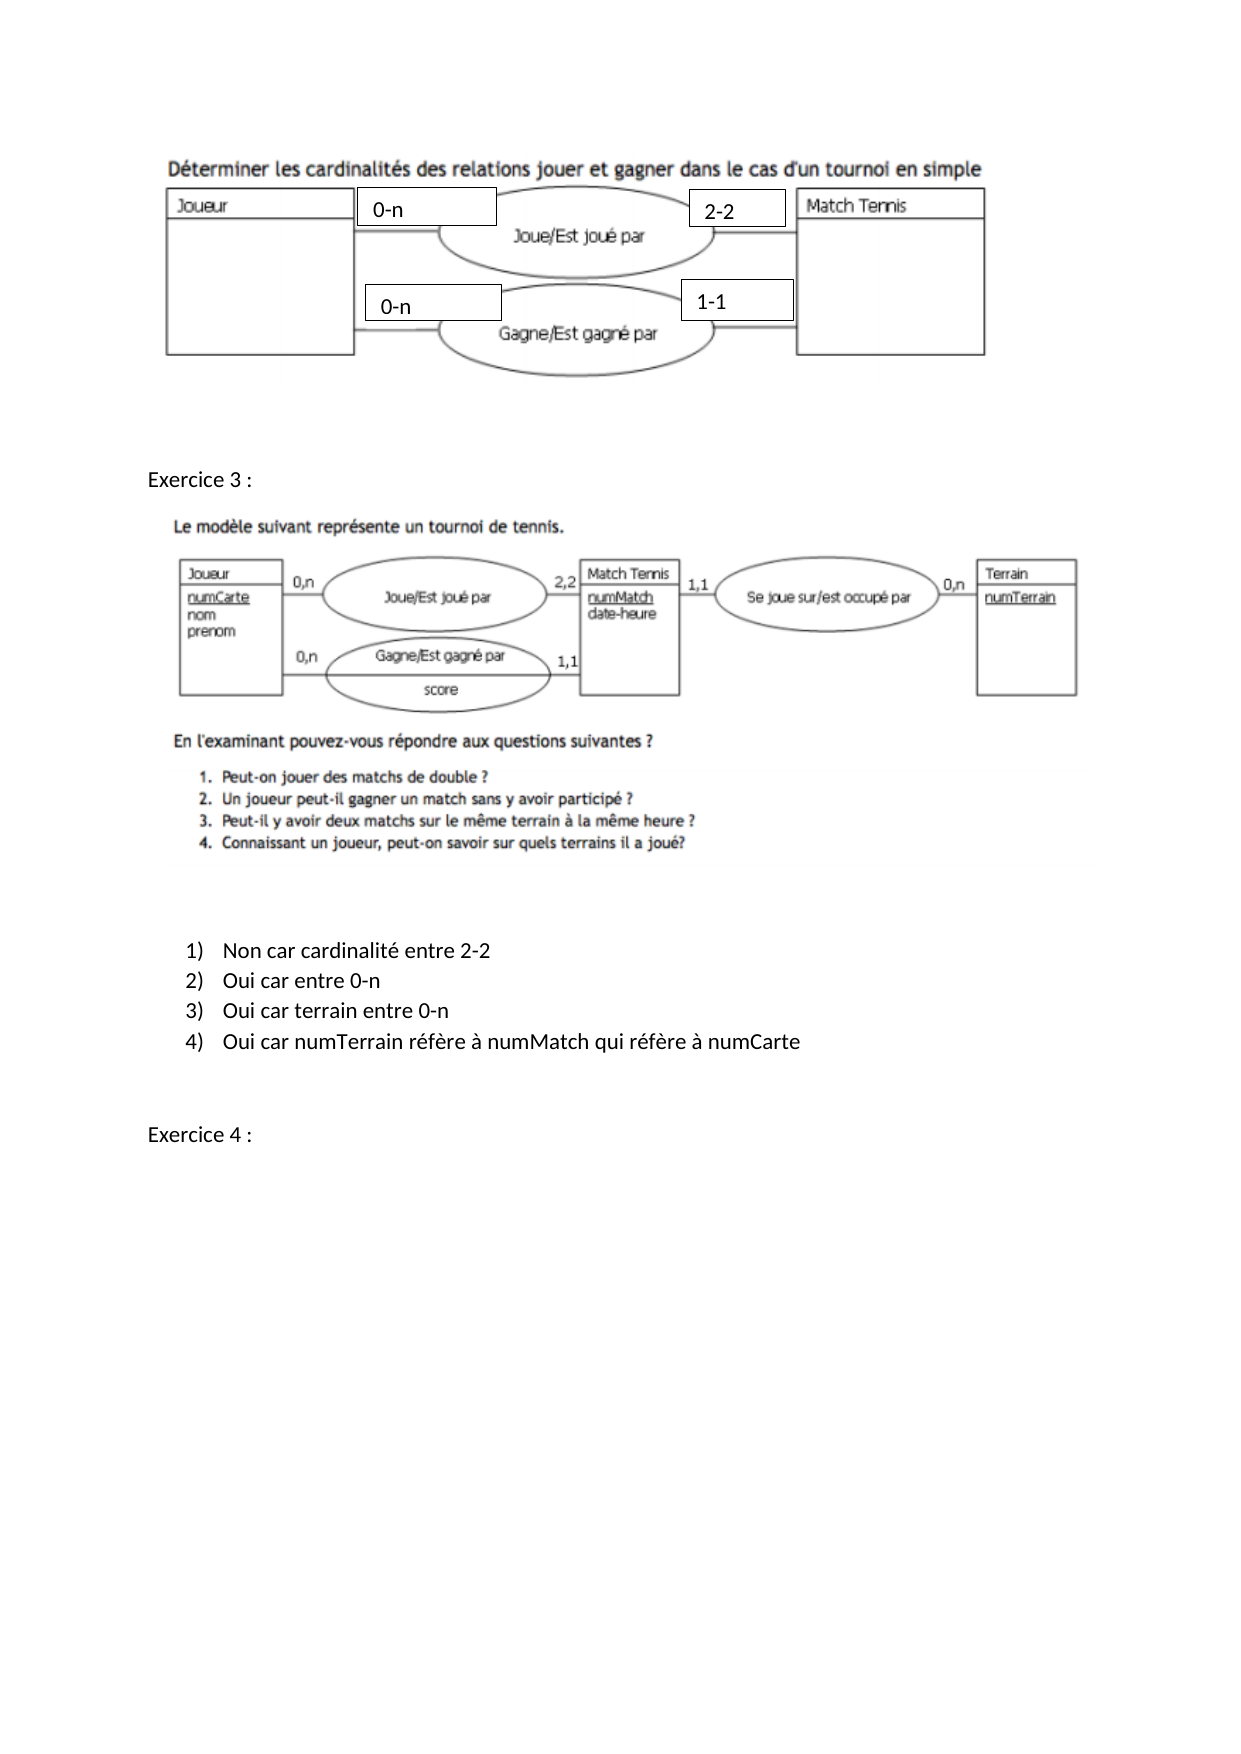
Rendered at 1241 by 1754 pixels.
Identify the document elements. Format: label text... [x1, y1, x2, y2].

text Exercice 4 : [148, 1121, 1093, 1149]
picture [147, 147, 1026, 400]
list Oui car entre 0-n [185, 966, 1093, 994]
list Oui car numTerrain réfère à numMatch qui réfère à numCarte [185, 1027, 1093, 1055]
picture [147, 511, 1093, 871]
list Oui car terrain entre 0-n [185, 997, 1093, 1025]
list Non car cardinalité entre 2-2 [185, 936, 1093, 964]
text Exercice 3 : [148, 465, 1093, 493]
